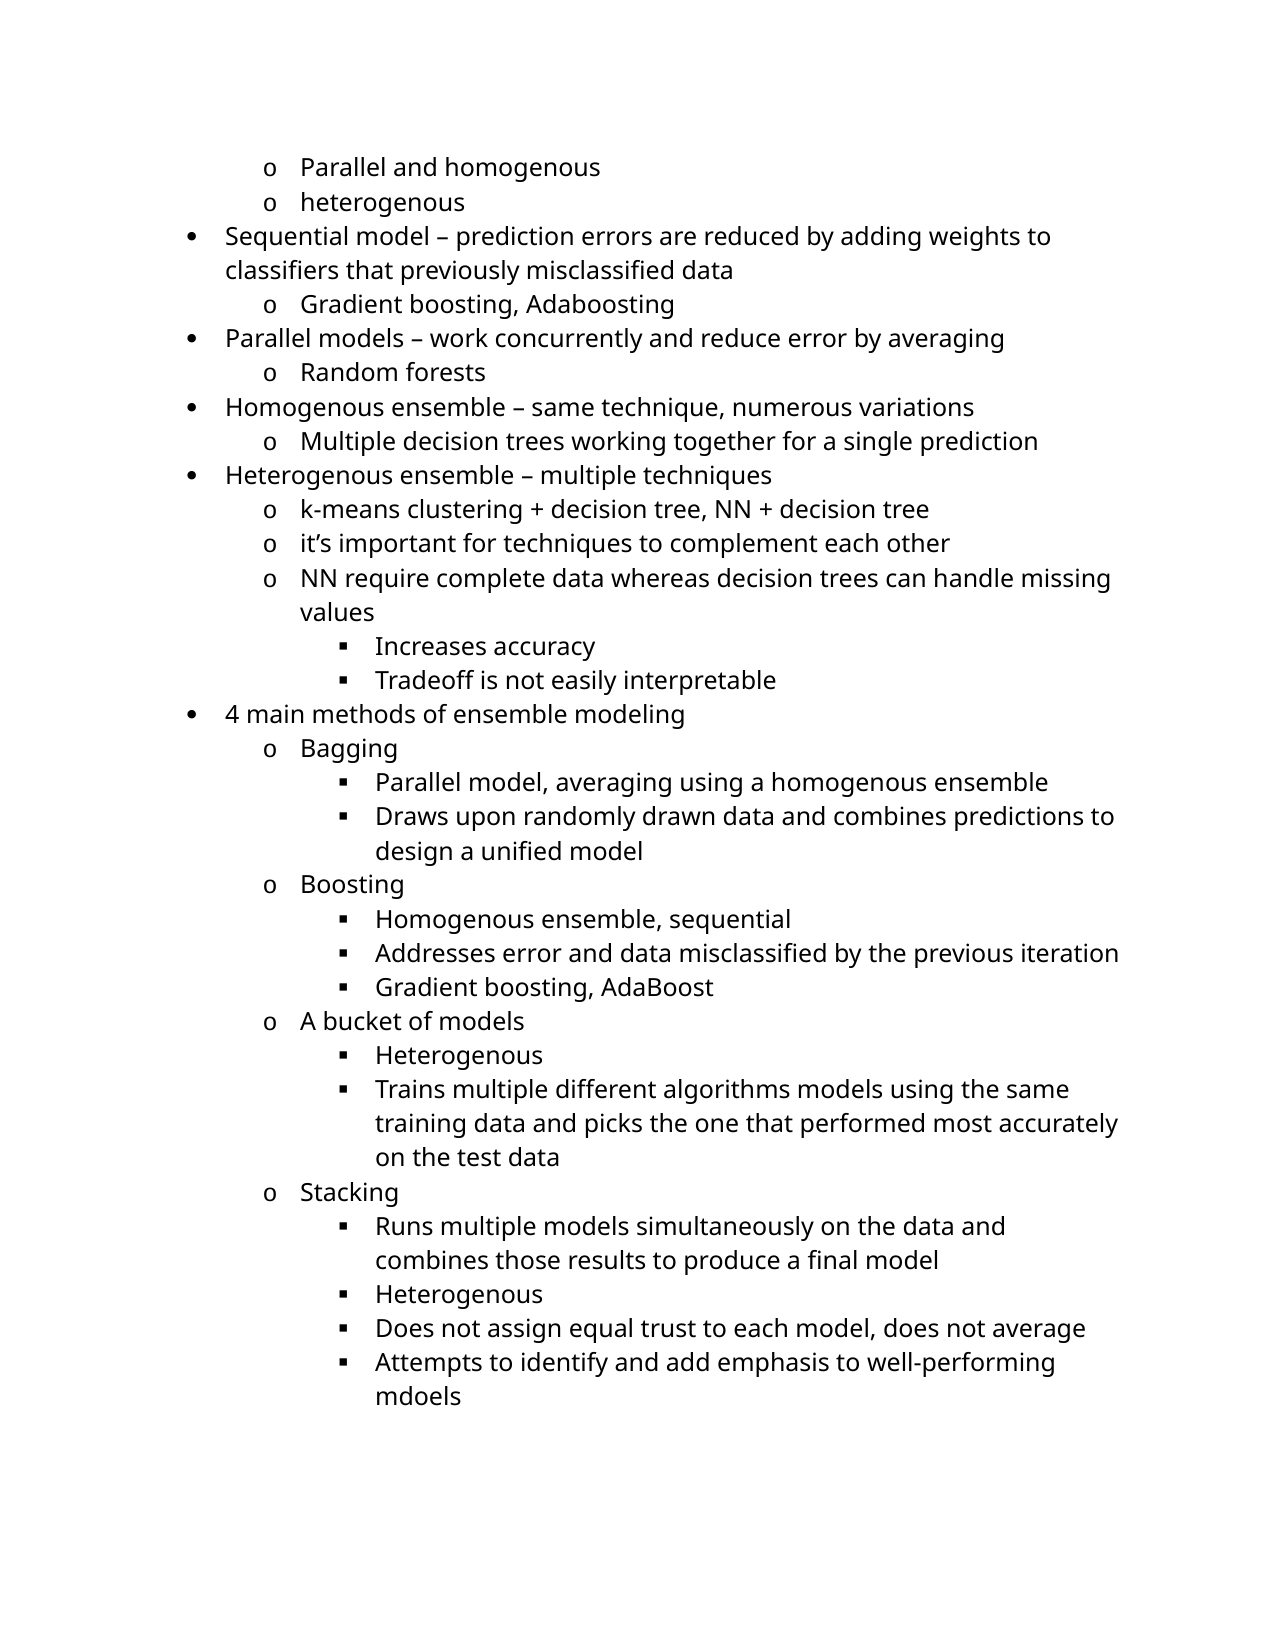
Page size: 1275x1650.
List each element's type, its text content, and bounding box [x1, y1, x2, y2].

list Heterogenous [337, 1277, 1125, 1311]
list Parallel model, averaging using a homogenous ensemble [337, 765, 1125, 799]
list Attempts to identify and add emphasis to well-performing mdoels [337, 1345, 1125, 1413]
list Draws upon randomly drawn data and combines predictions to design a unified model [337, 799, 1125, 867]
list Random forests [262, 355, 1125, 389]
list Parallel and homogenous [262, 150, 1125, 184]
list Boosting [262, 867, 1125, 901]
list A bucket of models [262, 1004, 1125, 1038]
list Parallel models – work concurrently and reduce error by averaging [187, 321, 1125, 355]
list Increases accuracy [337, 628, 1125, 663]
list Sequential model – prediction errors are reduced by adding weights to classifiers that previously misclassified data [187, 218, 1125, 287]
list heterogenous [262, 184, 1125, 218]
list Trains multiple different algorithms models using the same training data and picks the one that performed most accurately on the test data [337, 1072, 1125, 1174]
list it’s important for techniques to complement each other [262, 526, 1125, 560]
list Does not assign equal trust to each model, does not average [337, 1311, 1125, 1345]
list 4 main methods of ensemble modeling [187, 697, 1125, 731]
list Multiple decision trees working together for a single prediction [262, 423, 1125, 458]
list Runs multiple models simultaneously on the data and combines those results to produce a final model [337, 1208, 1125, 1277]
list Bagging [262, 731, 1125, 765]
list Gradient boosting, Adaboosting [262, 287, 1125, 321]
list Stacking [262, 1174, 1125, 1208]
list Tradeoff is not easily interpretable [337, 663, 1125, 697]
list k-means clustering + decision tree, NN + decision tree [262, 492, 1125, 526]
list NN require complete data whereas decision trees can handle missing values [262, 560, 1125, 628]
list Heterogenous [337, 1038, 1125, 1072]
list Heterogenous ensemble – multiple techniques [187, 458, 1125, 492]
list Gradient boosting, AdaBoost [337, 969, 1125, 1004]
list Homogenous ensemble, sequential [337, 901, 1125, 936]
list Homogenous ensemble – same technique, numerous variations [187, 389, 1125, 423]
list Addresses error and data misclassified by the previous iteration [337, 936, 1125, 969]
